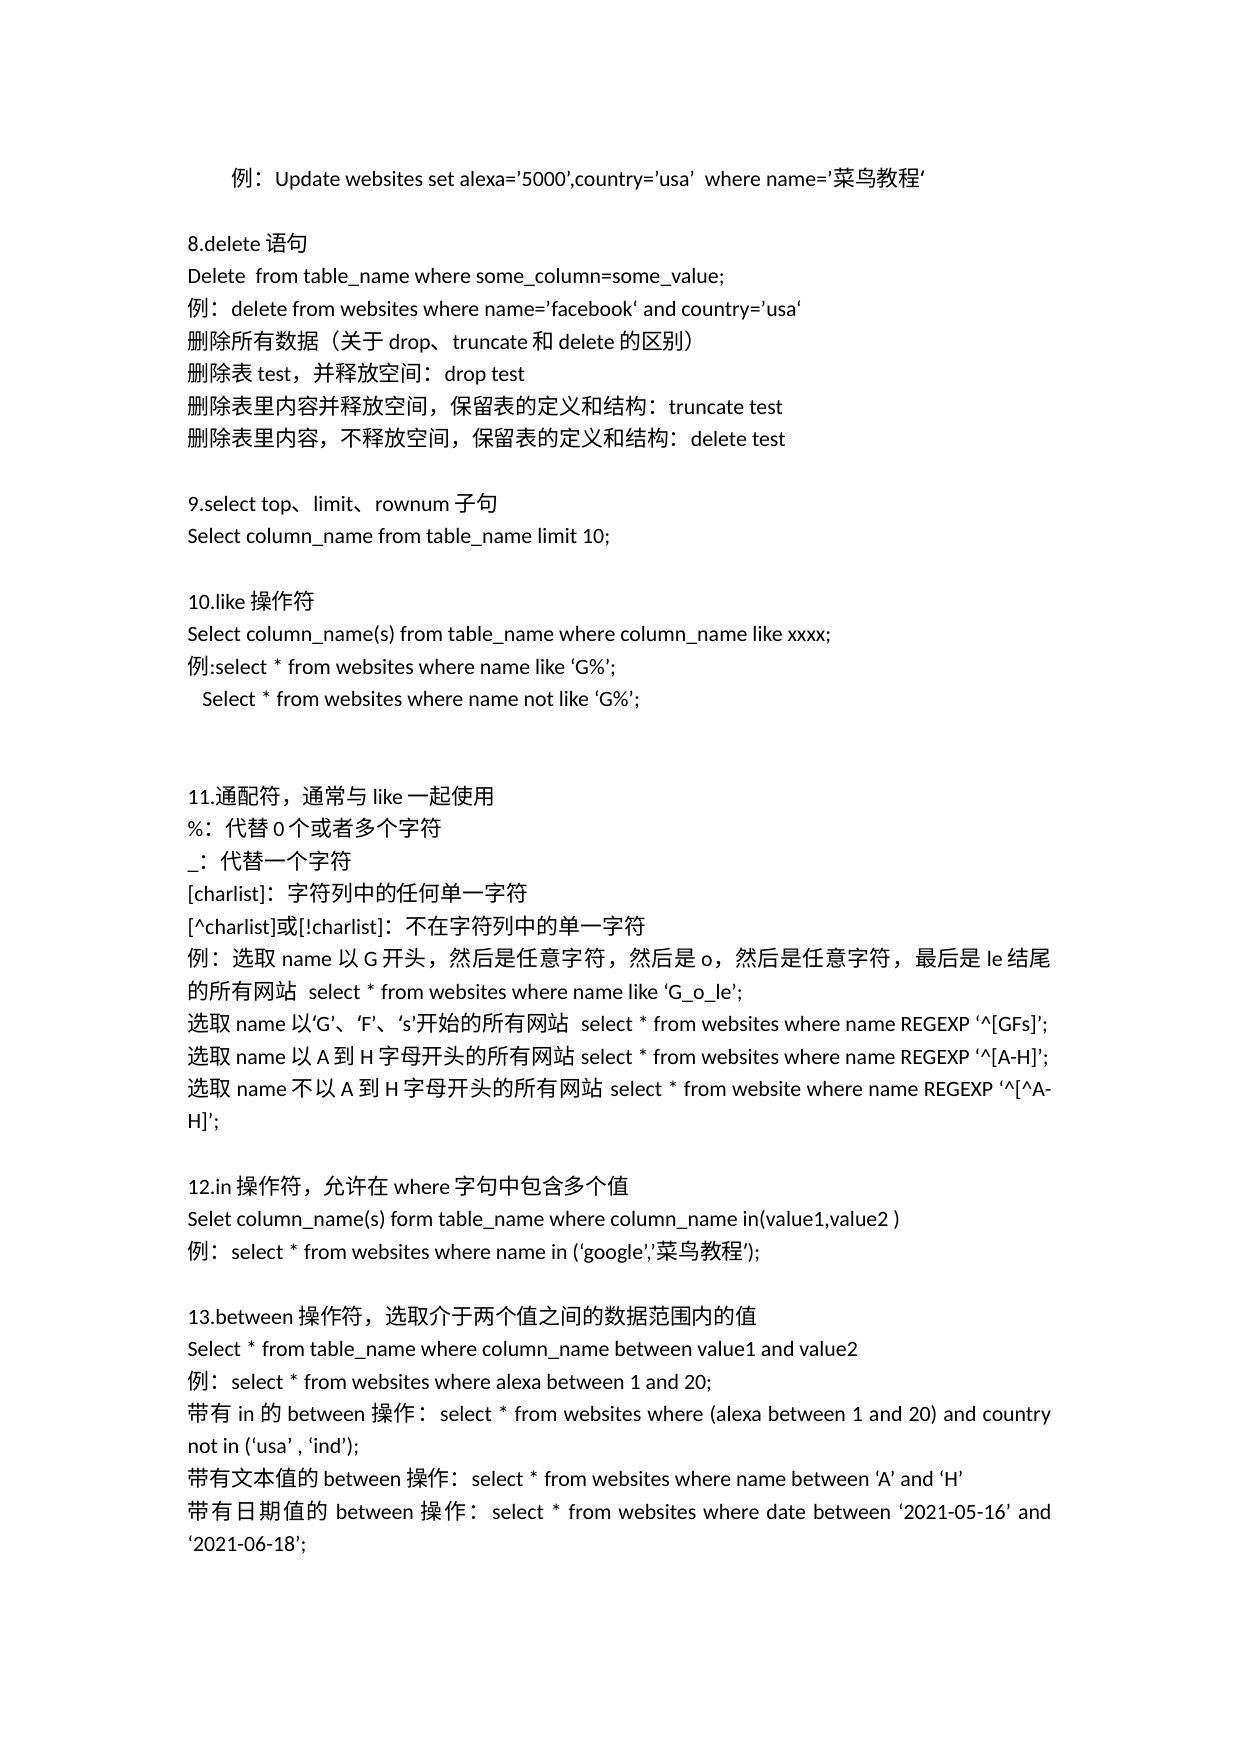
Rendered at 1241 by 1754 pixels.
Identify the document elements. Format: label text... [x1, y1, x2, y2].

list Select column_name from table_name limit 10; [187, 519, 1053, 552]
list like操作符 [187, 584, 1053, 617]
list 选取name不以A到H字母开头的所有网站 select * from website where name REGEXP ‘^[^A-H]’; [187, 1072, 1053, 1137]
list %：代替0个或者多个字符 [187, 812, 1053, 844]
list 通配符，通常与like一起使用 [187, 779, 1053, 812]
list 删除表里内容，不释放空间，保留表的定义和结构：delete test [187, 422, 1053, 454]
list 删除表里内容并释放空间，保留表的定义和结构：truncate test [187, 389, 1053, 422]
list 例：选取name以G开头，然后是任意字符，然后是o，然后是任意字符，最后是le结尾的所有网站 select * from websites where name like ‘G_o_le’; [187, 942, 1053, 1007]
list Select column_name(s) from table_name where column_name like xxxx; [187, 617, 1053, 649]
list select top、limit、rownum子句 [187, 487, 1053, 519]
list 例：select * from websites where alexa between 1 and 20; [187, 1364, 1053, 1397]
list 选取name以‘G’、‘F’、‘s’开始的所有网站 select * from websites where name REGEXP ‘^[GFs]’; [187, 1007, 1053, 1039]
list Delete from table_name where some_column=some_value; [187, 259, 1053, 292]
list 8.delete语句 [187, 227, 1053, 259]
list Select * from table_name where column_name between value1 and value2 [187, 1332, 1053, 1364]
list 带有in的between操作：select * from websites where (alexa between 1 and 20) and country not in (‘usa’ , ‘ind’); [187, 1397, 1053, 1462]
list 带有文本值的between操作：select * from websites where name between ‘A’ and ‘H’ [187, 1462, 1053, 1494]
list in操作符，允许在where字句中包含多个值 [187, 1169, 1053, 1202]
list _：代替一个字符 [187, 844, 1053, 877]
list 删除所有数据（关于drop、truncate和delete的区别） [187, 324, 1053, 357]
list Selet column_name(s) form table_name where column_name in(value1,value2 ) [187, 1202, 1053, 1234]
list between操作符，选取介于两个值之间的数据范围内的值 [187, 1299, 1053, 1332]
list 例：delete from websites where name=’facebook‘ and country=’usa‘ [187, 292, 1053, 324]
list 例:select * from websites where name like ‘G%’; [187, 649, 1053, 682]
list 例：select * from websites where name in (‘google’,’菜鸟教程’); [187, 1234, 1053, 1267]
list [charlist]：字符列中的任何单一字符 [187, 877, 1053, 909]
list [^charlist]或[!charlist]：不在字符列中的单一字符 [187, 909, 1053, 942]
list Select * from websites where name not like ‘G%’; [187, 682, 1053, 714]
list 删除表test，并释放空间：drop test [187, 357, 1053, 389]
list 带有日期值的between操作：select * from websites where date between ‘2021-05-16’ and ‘2021-06-18’; [187, 1494, 1053, 1559]
list 选取name以A到H字母开头的所有网站 select * from websites where name REGEXP ‘^[A-H]’; [187, 1039, 1053, 1072]
list 例：Update websites set alexa=’5000’,country=’usa’ where name=’菜鸟教程‘ [187, 162, 1053, 194]
